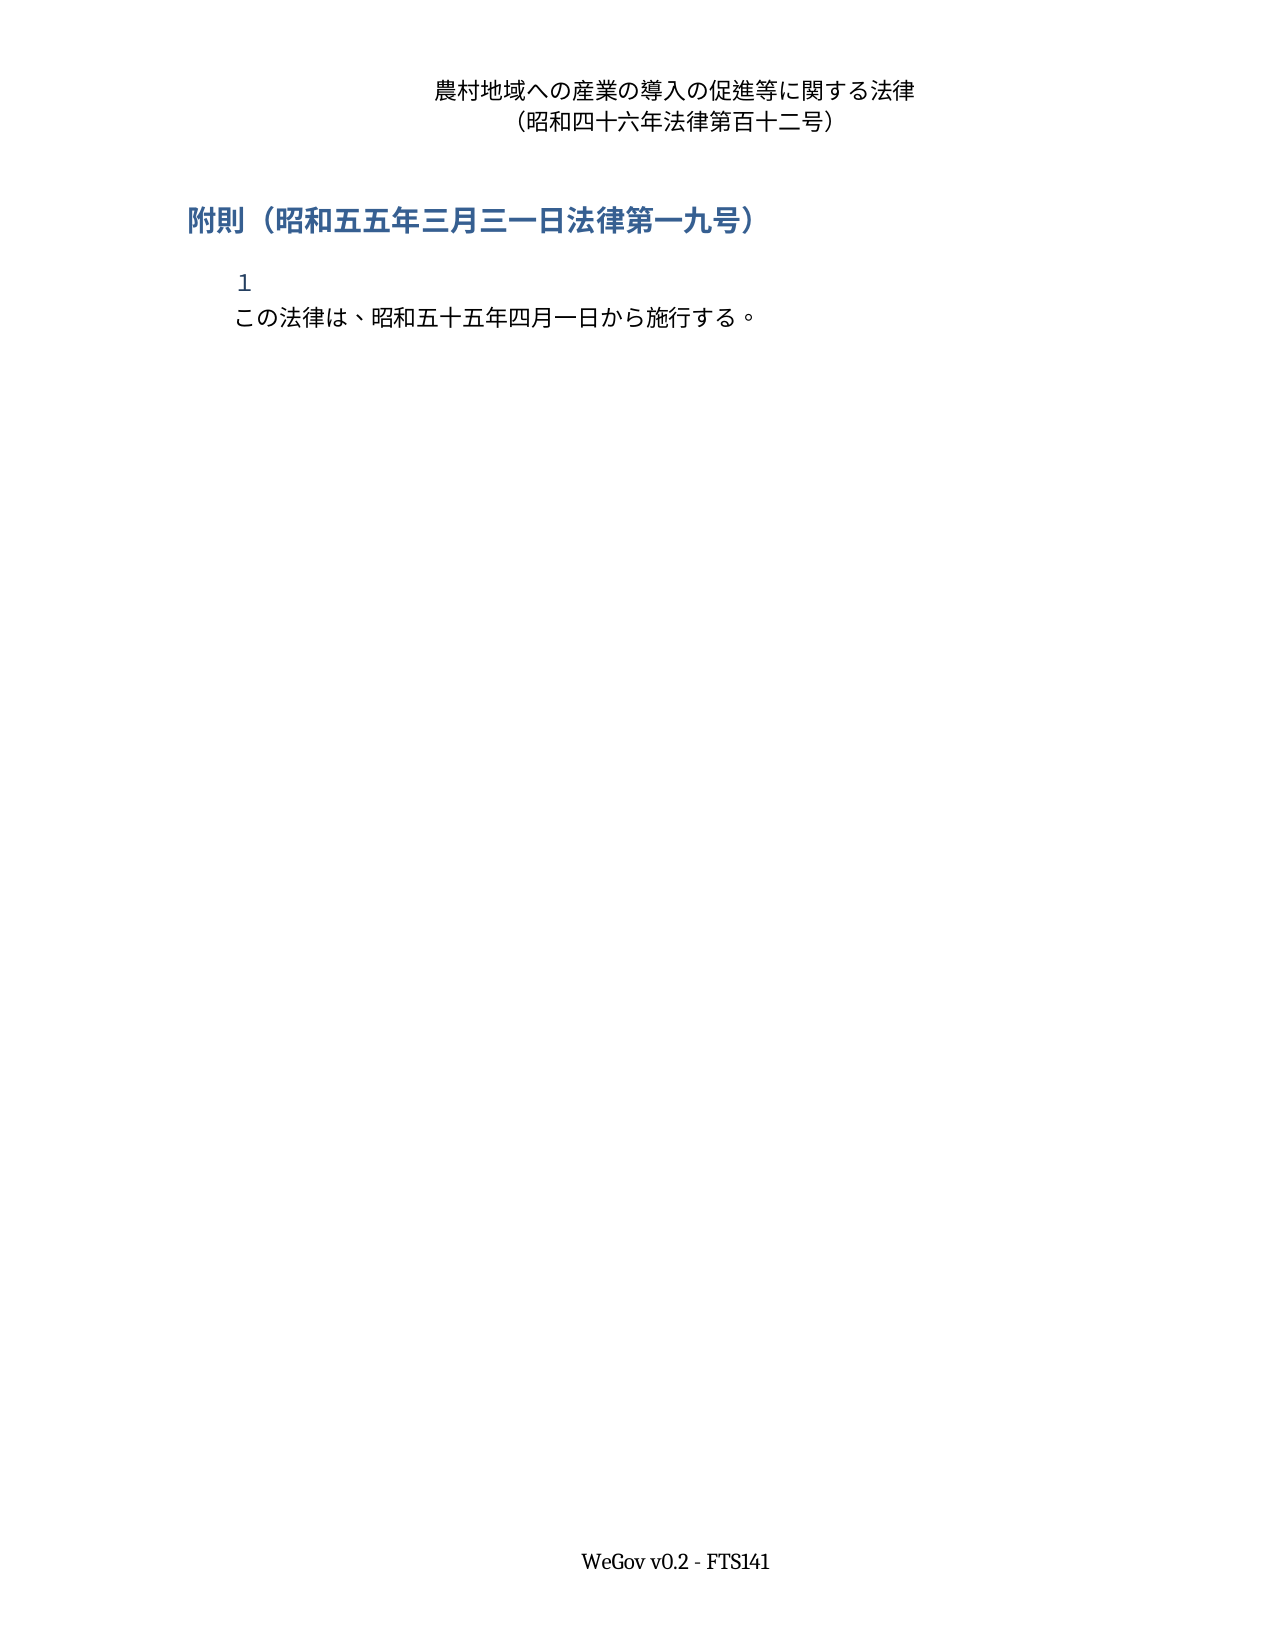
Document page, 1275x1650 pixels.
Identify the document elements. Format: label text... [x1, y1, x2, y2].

subtitle １ [233, 266, 1087, 298]
text この法律は、昭和五十五年四月一日から施行する。 [233, 302, 1087, 334]
subtitle 附則（昭和五五年三月三一日法律第一九号） [187, 200, 1087, 240]
